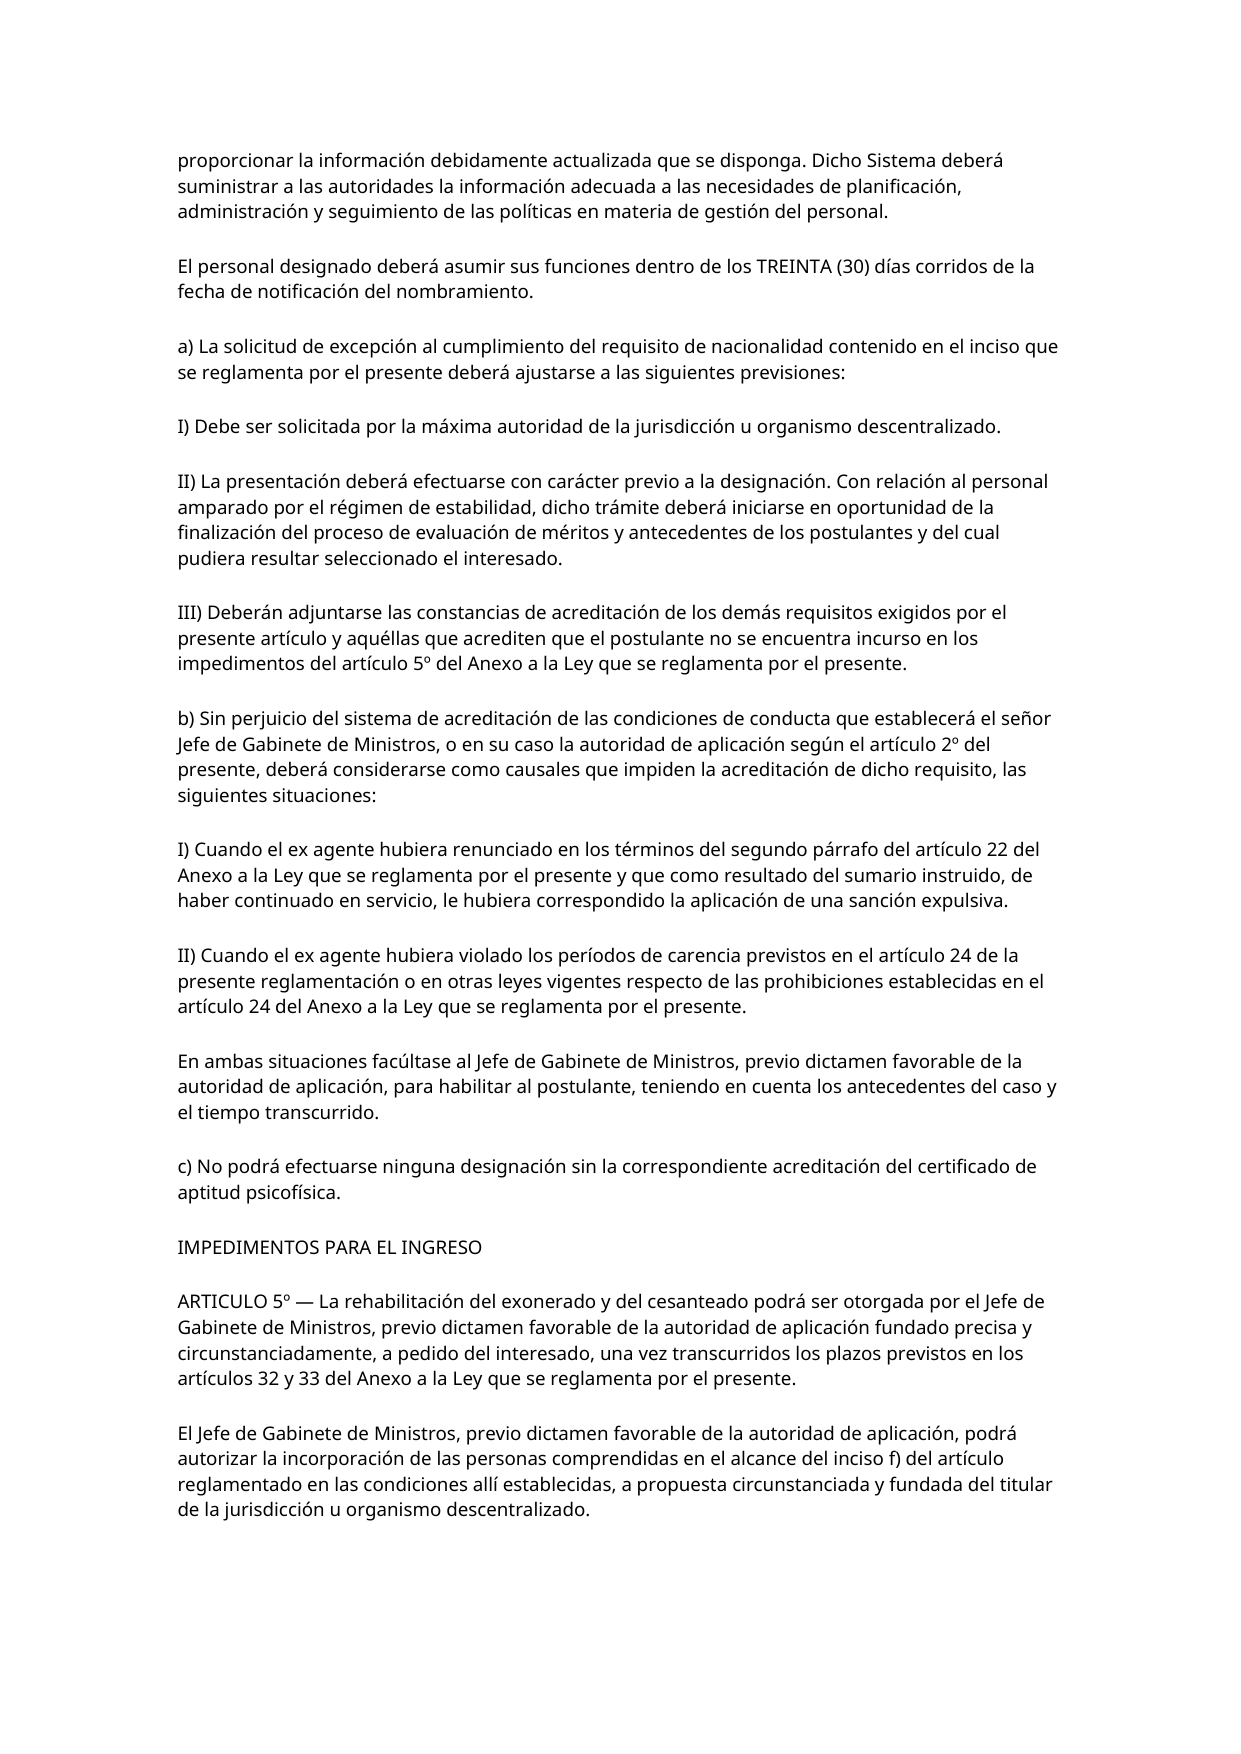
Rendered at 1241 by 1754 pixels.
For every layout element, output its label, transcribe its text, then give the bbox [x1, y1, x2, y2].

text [177, 148, 1063, 224]
text III) Deberán adjuntarse las constancias de acreditación de los demás requisitos exigidos por el presente artículo y aquéllas que acrediten que el postulante no se encuentra incurso en los impedimentos del artículo 5º del Anexo a la Ley que se reglamenta por el presente. [177, 600, 1063, 676]
text En ambas situaciones facúltase al Jefe de Gabinete de Ministros, previo dictamen favorable de la autoridad de aplicación, para habilitar al postulante, teniendo en cuenta los antecedentes del caso y el tiempo transcurrido. [177, 1048, 1063, 1125]
text El personal designado deberá asumir sus funciones dentro de los TREINTA (30) días corridos de la fecha de notificación del nombramiento. [177, 253, 1063, 304]
text a) La solicitud de excepción al cumplimiento del requisito de nacionalidad contenido en el inciso que se reglamenta por el presente deberá ajustarse a las siguientes previsiones: [177, 333, 1063, 384]
text b) Sin perjuicio del sistema de acreditación de las condiciones de conducta que establecerá el señor Jefe de Gabinete de Ministros, o en su caso la autoridad de aplicación según el artículo 2º del presente, deberá considerarse como causales que impiden la acreditación de dicho requisito, las siguientes situaciones: [177, 705, 1063, 807]
text IMPEDIMENTOS PARA EL INGRESO [177, 1234, 1063, 1259]
text II) La presentación deberá efectuarse con carácter previo a la designación. Con relación al personal amparado por el régimen de estabilidad, dicho trámite deberá iniciarse en oportunidad de la finalización del proceso de evaluación de méritos y antecedentes de los postulantes y del cual pudiera resultar seleccionado el interesado. [177, 468, 1063, 571]
text II) Cuando el ex agente hubiera violado los períodos de carencia previstos en el artículo 24 de la presente reglamentación o en otras leyes vigentes respecto de las prohibiciones establecidas en el artículo 24 del Anexo a la Ley que se reglamenta por el presente. [177, 942, 1063, 1019]
text I) Cuando el ex agente hubiera renunciado en los términos del segundo párrafo del artículo 22 del Anexo a la Ley que se reglamenta por el presente y que como resultado del sumario instruido, de haber continuado en servicio, le hubiera correspondido la aplicación de una sanción expulsiva. [177, 837, 1063, 913]
text I) Debe ser solicitada por la máxima autoridad de la jurisdicción u organismo descentralizado. [177, 414, 1063, 439]
text El Jefe de Gabinete de Ministros, previo dictamen favorable de la autoridad de aplicación, podrá autorizar la incorporación de las personas comprendidas en el alcance del inciso f) del artículo reglamentado en las condiciones allí establecidas, a propuesta circunstanciada y fundada del titular de la jurisdicción u organismo descentralizado. [177, 1420, 1063, 1522]
text c) No podrá efectuarse ninguna designación sin la correspondiente acreditación del certificado de aptitud psicofísica. [177, 1154, 1063, 1205]
text ARTICULO 5º — La rehabilitación del exonerado y del cesanteado podrá ser otorgada por el Jefe de Gabinete de Ministros, previo dictamen favorable de la autoridad de aplicación fundado precisa y circunstanciadamente, a pedido del interesado, una vez transcurridos los plazos previstos en los artículos 32 y 33 del Anexo a la Ley que se reglamenta por el presente. [177, 1289, 1063, 1391]
